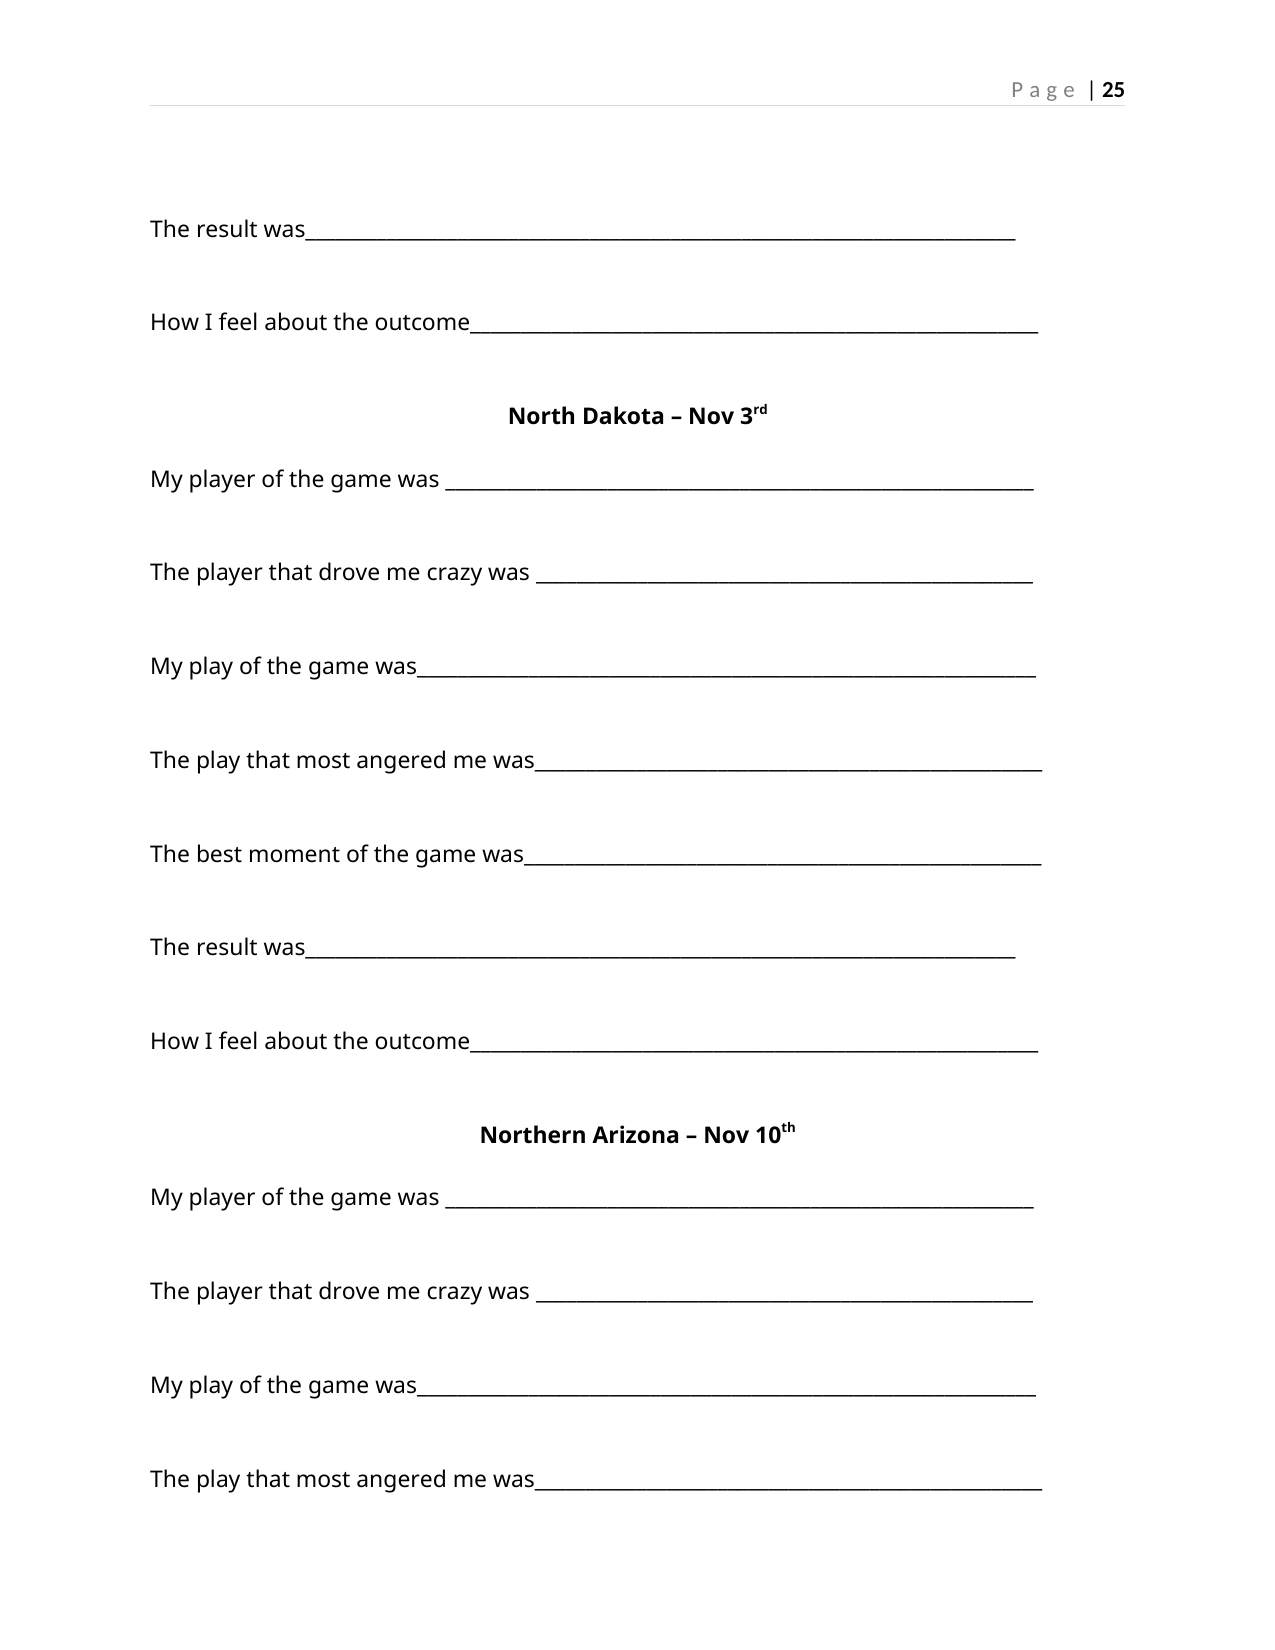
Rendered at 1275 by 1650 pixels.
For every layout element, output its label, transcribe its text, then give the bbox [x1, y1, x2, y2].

text How I feel about the outcome________________________________________________________ [150, 1025, 1125, 1056]
text How I feel about the outcome________________________________________________________ [150, 306, 1125, 337]
text The play that most angered me was__________________________________________________ [150, 1462, 1125, 1494]
text My play of the game was_____________________________________________________________ [150, 650, 1125, 681]
text The player that drove me crazy was _________________________________________________ [150, 1275, 1125, 1306]
text The result was______________________________________________________________________ [150, 212, 1125, 244]
text My play of the game was_____________________________________________________________ [150, 1369, 1125, 1400]
text My player of the game was __________________________________________________________ [150, 462, 1125, 494]
text North Dakota – Nov 3rd [150, 400, 1125, 431]
text The result was______________________________________________________________________ [150, 931, 1125, 962]
text Northern Arizona – Nov 10th [150, 1119, 1125, 1150]
text The player that drove me crazy was _________________________________________________ [150, 556, 1125, 587]
text The play that most angered me was__________________________________________________ [150, 744, 1125, 775]
text The best moment of the game was___________________________________________________ [150, 837, 1125, 869]
text My player of the game was __________________________________________________________ [150, 1181, 1125, 1212]
